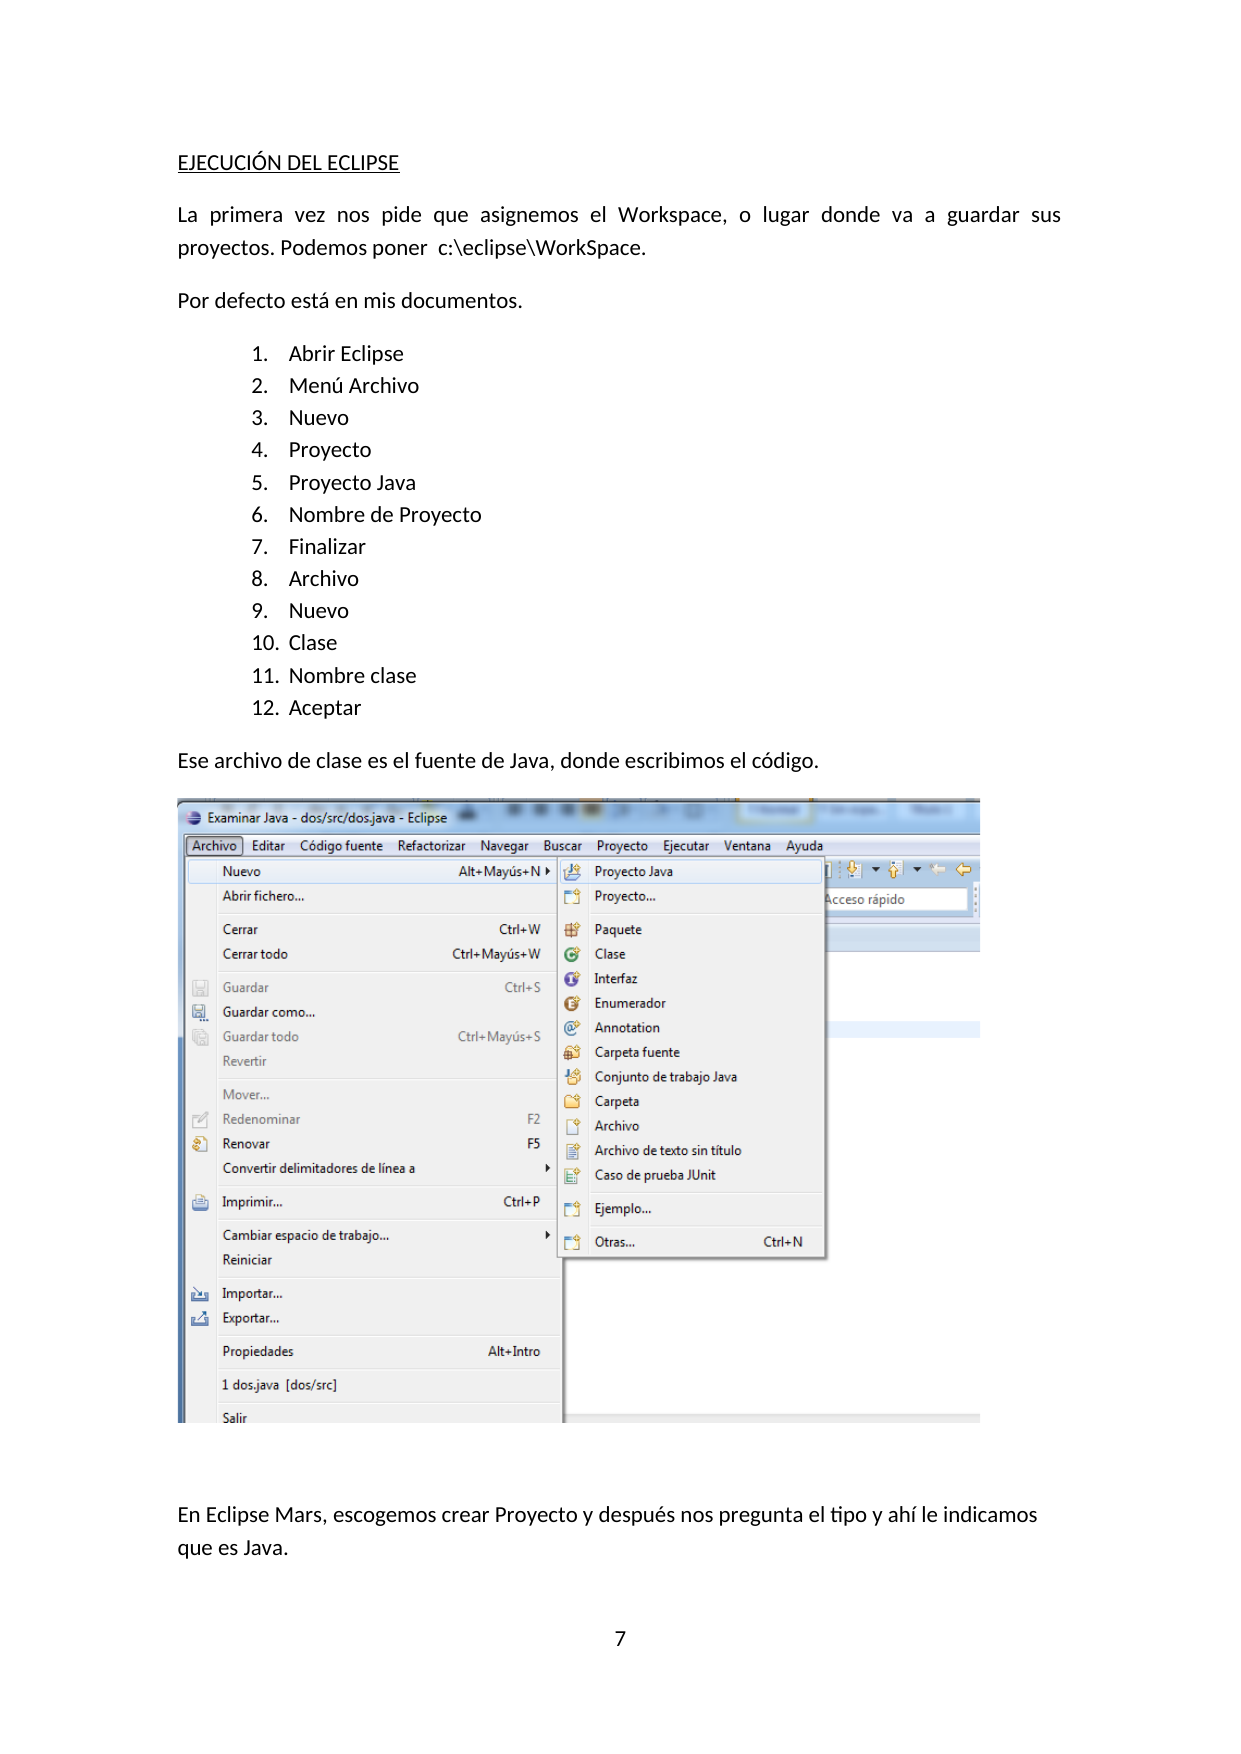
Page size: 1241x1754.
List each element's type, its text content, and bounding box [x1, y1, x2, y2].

list Proyecto [251, 435, 1063, 463]
text Ese archivo de clase es el fuente de Java, donde escribimos el código. [177, 746, 1063, 774]
text EJECUCIÓN DEL ECLIPSE [177, 148, 1063, 176]
list Archivo [251, 564, 1063, 592]
list Finalizar [251, 532, 1063, 560]
list Clase [251, 628, 1063, 657]
list Nombre clase [251, 661, 1063, 689]
picture [177, 798, 981, 1423]
text En Eclipse Mars, escogemos crear Proyecto y después nos pregunta el tipo y ahí le indicamos que es Java. [177, 1500, 1063, 1561]
text Por defecto está en mis documentos. [177, 286, 1063, 314]
list Aceptar [251, 693, 1063, 721]
list Menú Archivo [251, 371, 1063, 399]
list Nuevo [251, 596, 1063, 624]
list Nuevo [251, 403, 1063, 431]
list Proyecto Java [251, 468, 1063, 496]
list Abrir Eclipse [251, 339, 1063, 367]
list Nombre de Proyecto [251, 500, 1063, 528]
text La primera vez nos pide que asignemos el Workspace, o lugar donde va a guardar sus proyectos. Podemos poner c:\eclipse\WorkSpace. [177, 201, 1063, 261]
